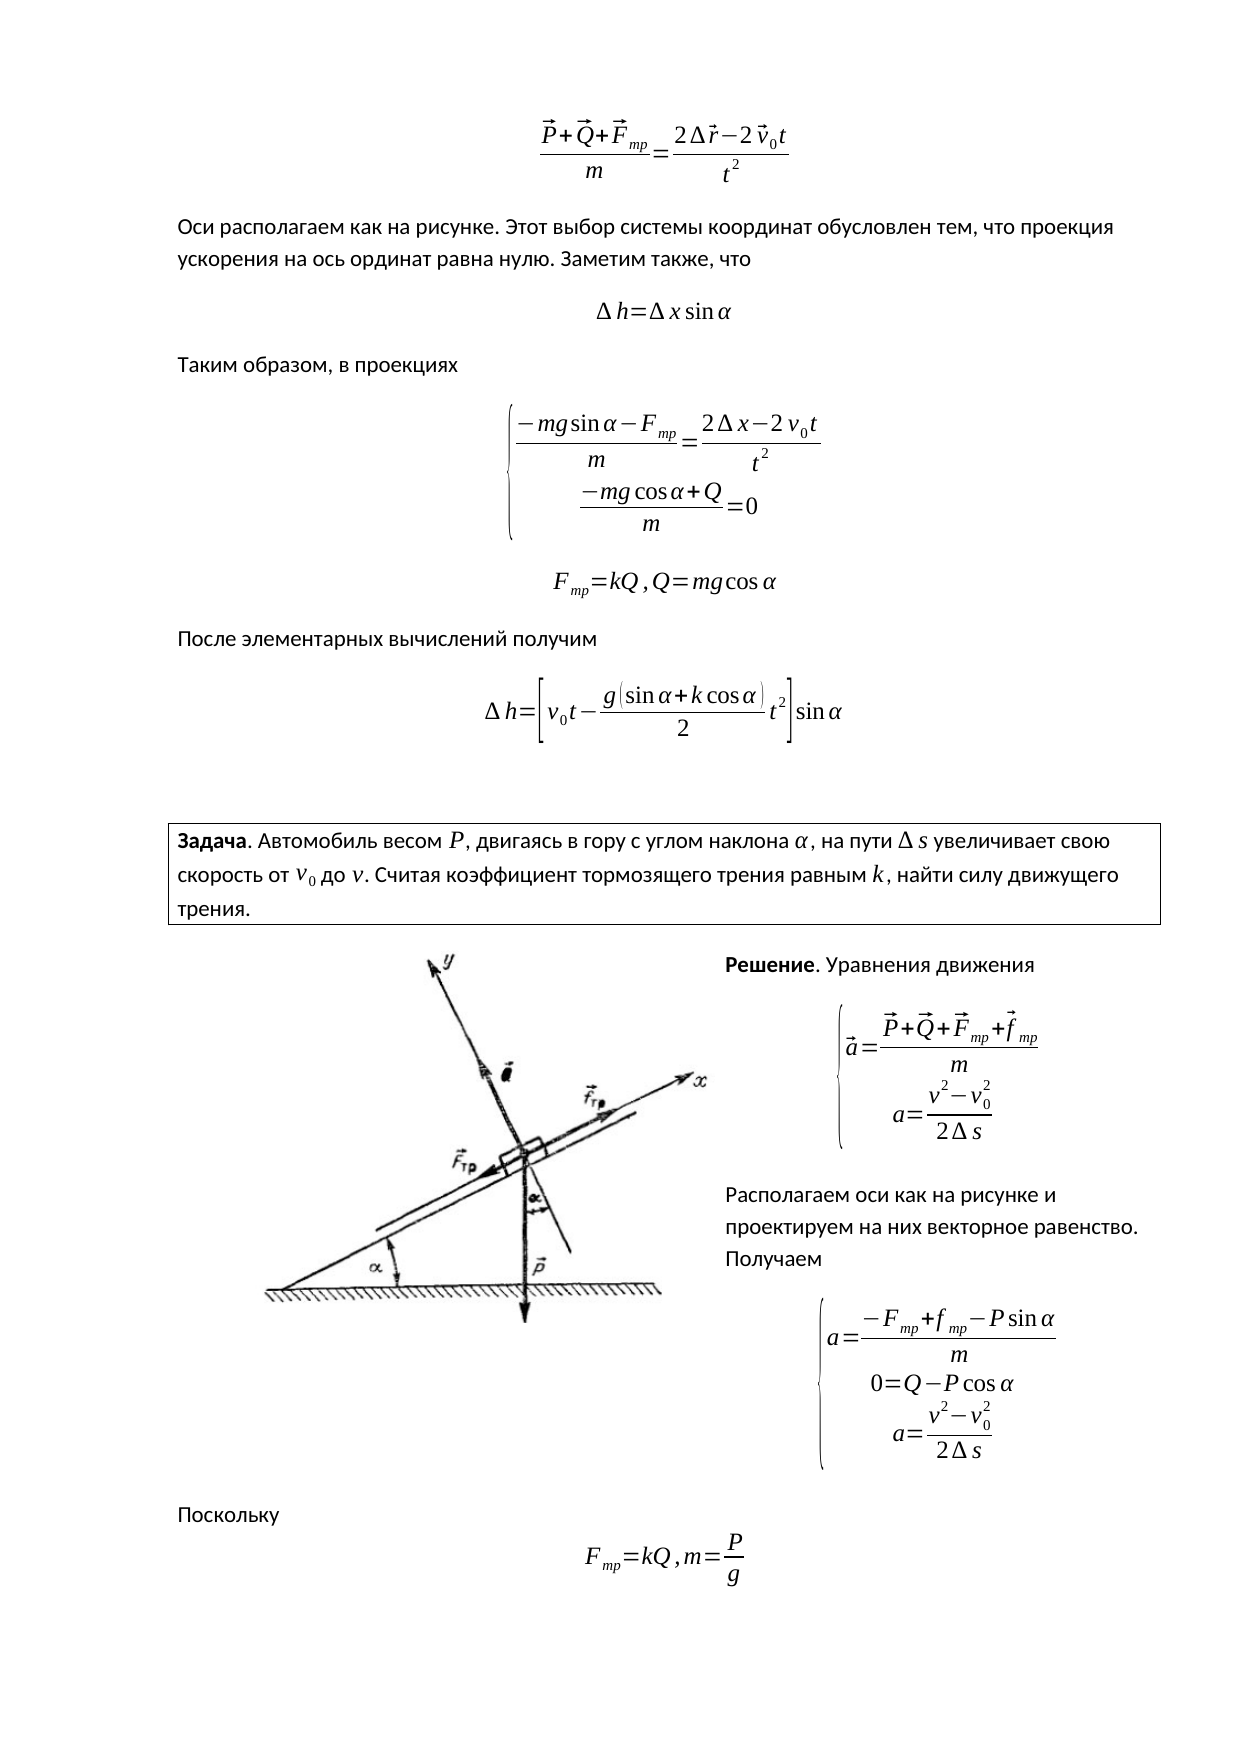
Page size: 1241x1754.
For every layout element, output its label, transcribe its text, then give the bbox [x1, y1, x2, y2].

text Решение. Уравнения движения [726, 950, 1152, 978]
text Поскольку [177, 1500, 1152, 1528]
text Располагаем оси как на рисунке и проектируем на них векторное равенство. Получаем [726, 1180, 1152, 1272]
text После элементарных вычислений получим [177, 624, 1152, 652]
text Задача. Автомобиль весом , двигаясь в гору с углом наклона , на пути увеличивает свою скорость от до . Считая коэффициент тормозящего трения равным , найти силу движущего трения. [169, 824, 1160, 924]
text Оси располагаем как на рисунке. Этот выбор системы координат обусловлен тем, что проекция ускорения на ось ординат равна нулю. Заметим также, что [177, 212, 1152, 273]
text Таким образом, в проекциях [177, 351, 1152, 379]
picture [176, 950, 726, 1323]
